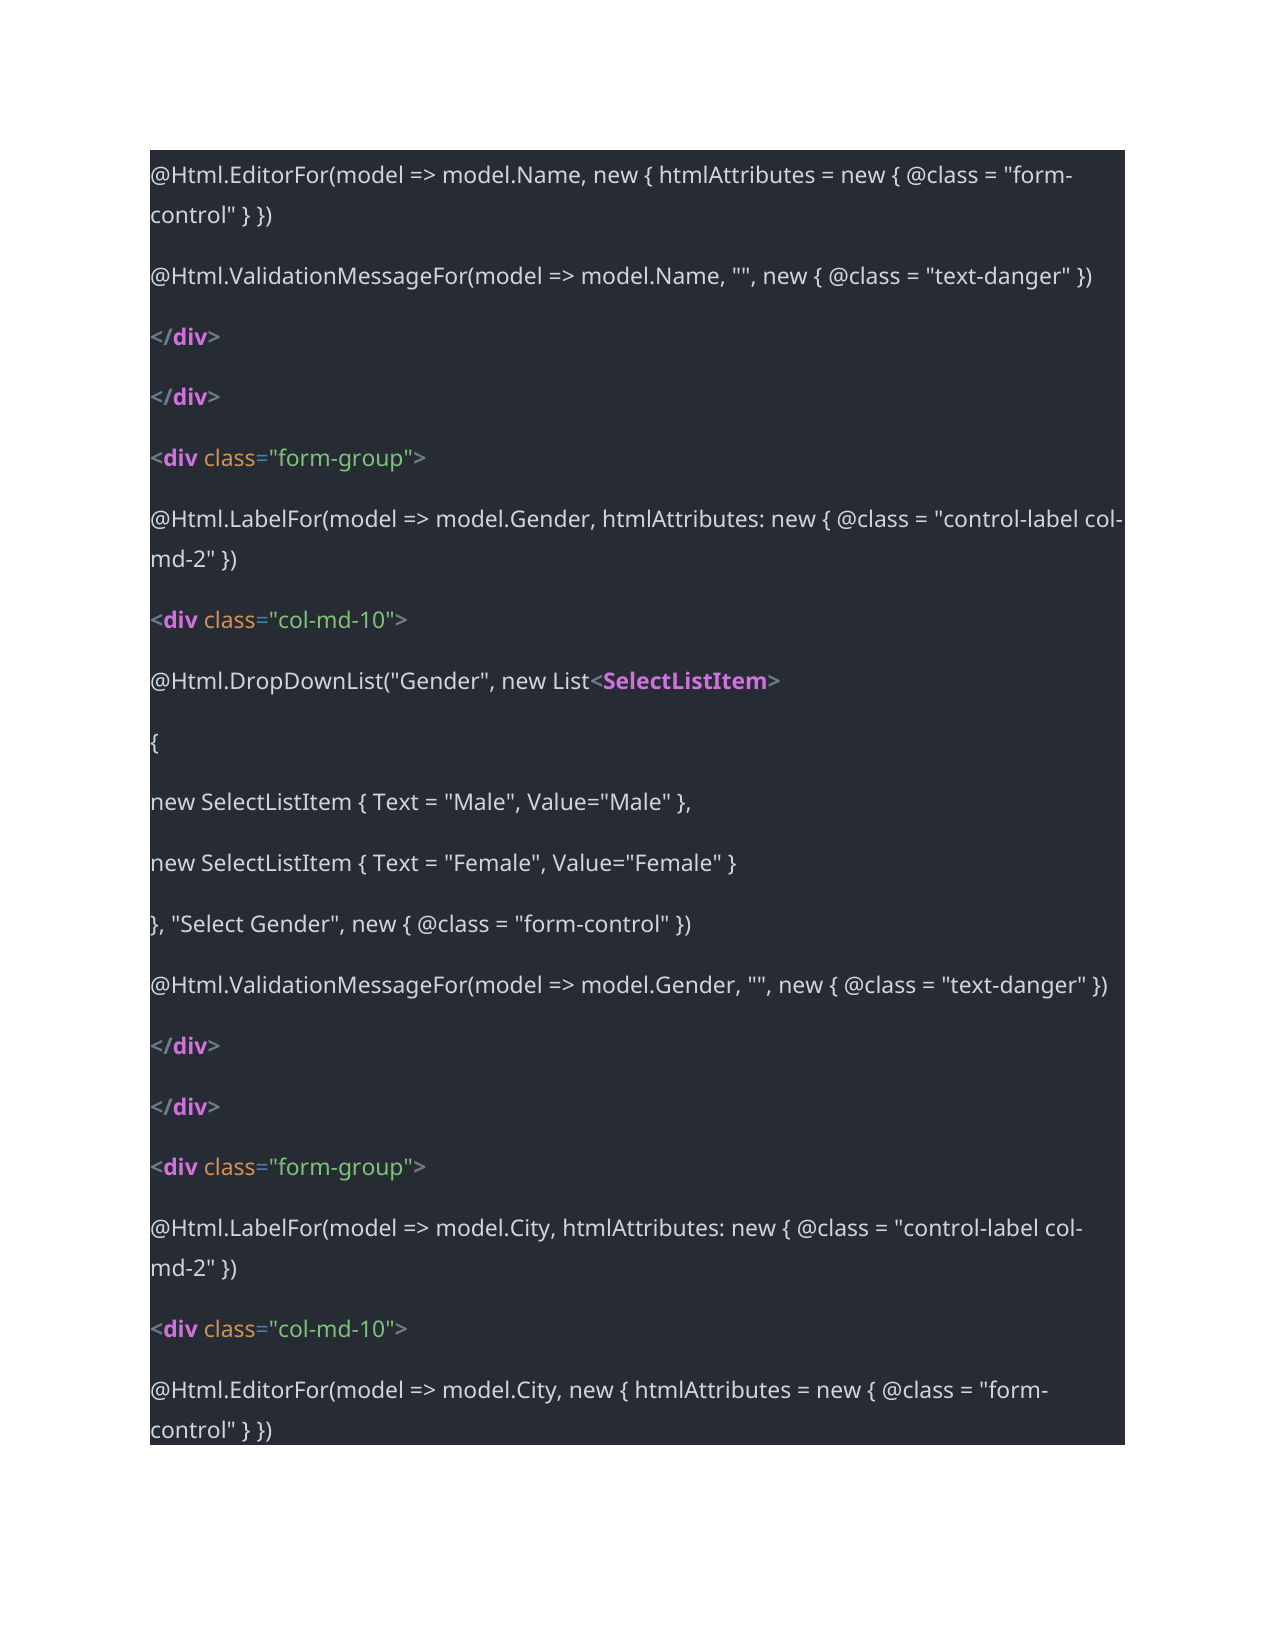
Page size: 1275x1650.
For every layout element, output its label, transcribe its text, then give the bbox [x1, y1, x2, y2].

text { [150, 717, 1125, 757]
text @Html.LabelFor(model => model.City, htmlAttributes: new { @class = "control-label col-md-2" }) [150, 1203, 1125, 1283]
text <div class="form-group"> [150, 1142, 1125, 1182]
text </div> [150, 372, 1125, 412]
text @Html.ValidationMessageFor(model => model.Name, "", new { @class = "text-danger" }) [150, 251, 1125, 291]
text </div> [150, 1021, 1125, 1061]
text <div class="form-group"> [150, 433, 1125, 473]
text new SelectListItem { Text = "Female", Value="Female" } [150, 838, 1125, 878]
text @Html.EditorFor(model => model.City, new { htmlAttributes = new { @class = "form-control" } }) [150, 1365, 1125, 1445]
text </div> [150, 1082, 1125, 1122]
text @Html.ValidationMessageFor(model => model.Gender, "", new { @class = "text-danger" }) [150, 960, 1125, 1000]
text }, "Select Gender", new { @class = "form-control" }) [150, 899, 1125, 939]
text <div class="col-md-10"> [150, 1304, 1125, 1344]
text <div class="col-md-10"> [150, 595, 1125, 635]
text </div> [150, 312, 1125, 352]
text @Html.EditorFor(model => model.Name, new { htmlAttributes = new { @class = "form-control" } }) [150, 150, 1125, 230]
text @Html.LabelFor(model => model.Gender, htmlAttributes: new { @class = "control-label col-md-2" }) [150, 494, 1125, 574]
text new SelectListItem { Text = "Male", Value="Male" }, [150, 777, 1125, 817]
text @Html.DropDownList("Gender", new List<SelectListItem> [150, 656, 1125, 696]
